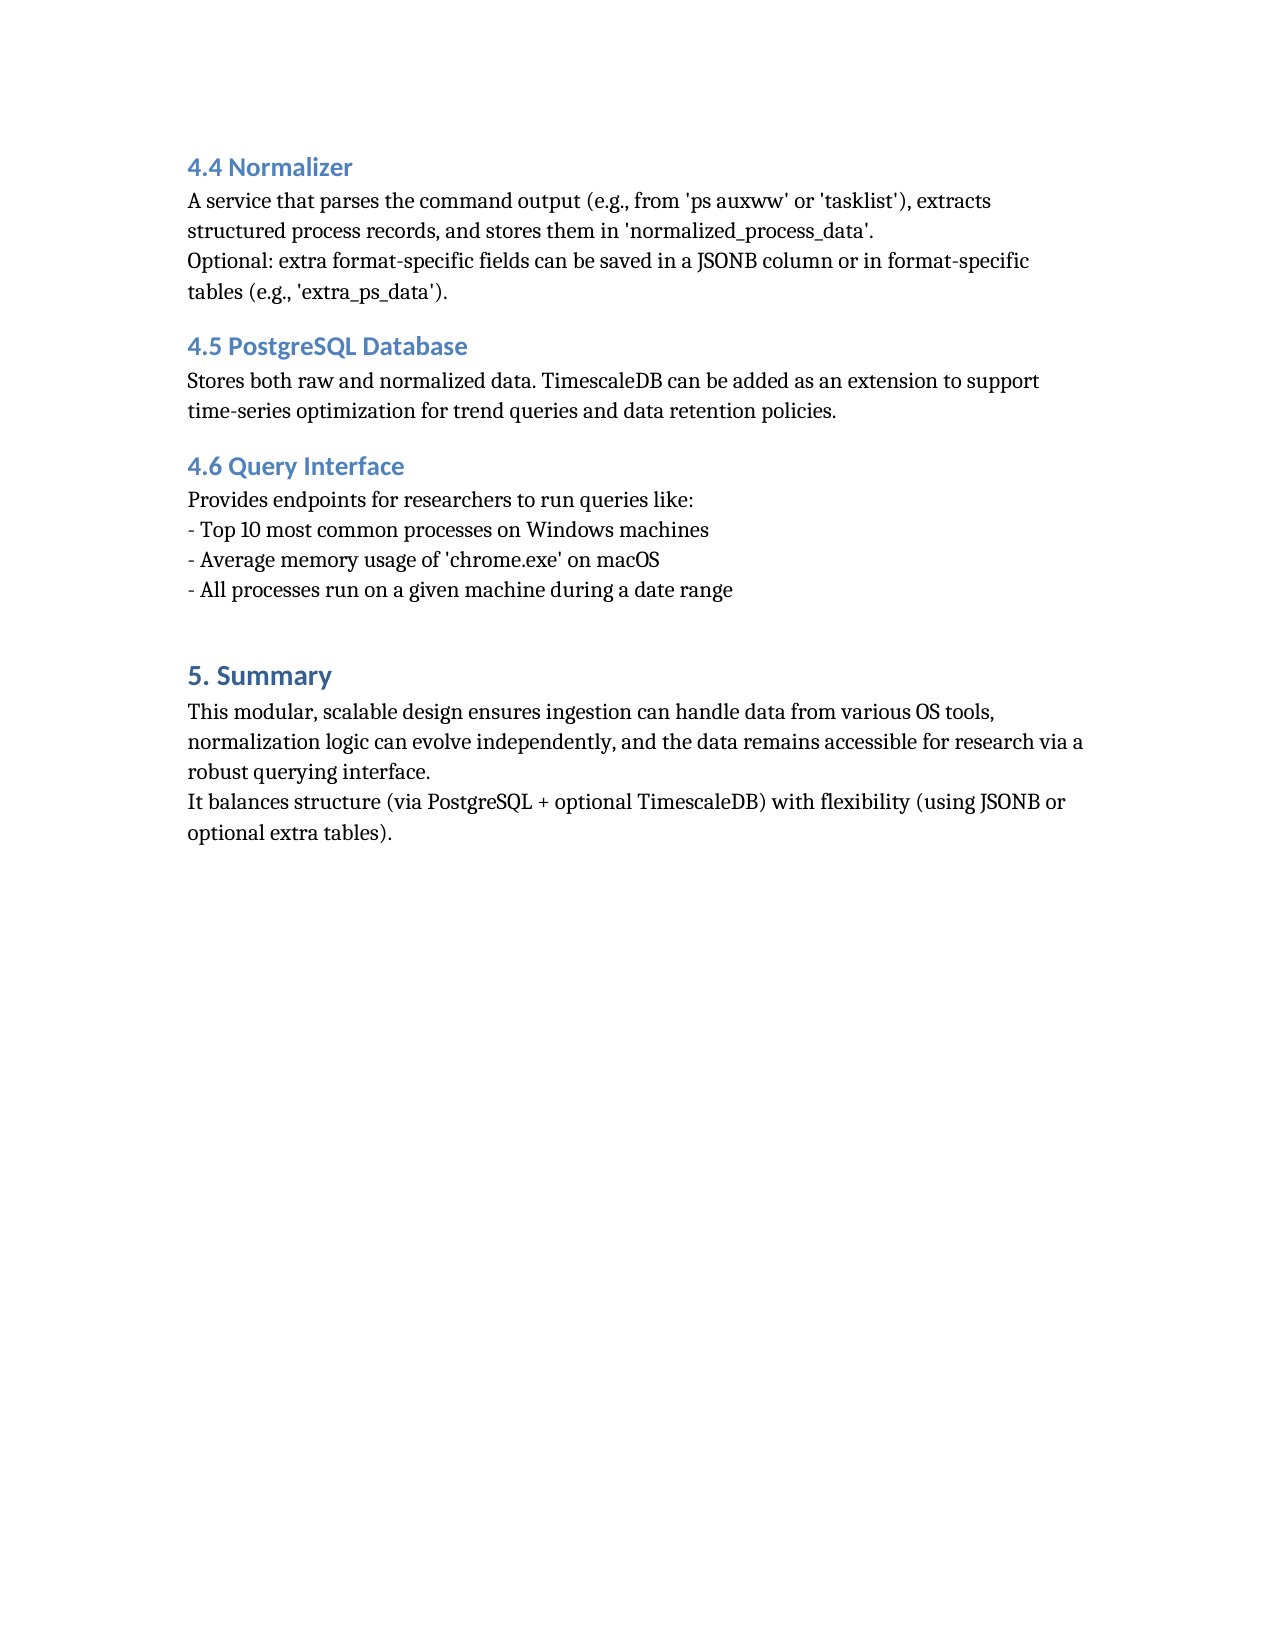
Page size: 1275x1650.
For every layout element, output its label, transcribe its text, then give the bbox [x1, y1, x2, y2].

text Stores both raw and normalized data. TimescaleDB can be added as an extension to support time-series optimization for trend queries and data retention policies. [187, 367, 1087, 424]
subtitle 5. Summary [187, 657, 1087, 693]
text This modular, scalable design ensures ingestion can handle data from various OS tools, normalization logic can evolve independently, and the data remains accessible for research via a robust querying interface. It balances structure (via PostgreSQL + optional TimescaleDB) with flexibility (using JSONB or optional extra tables). [187, 698, 1087, 846]
text A service that parses the command output (e.g., from 'ps auxww' or 'tasklist'), extracts structured process records, and stores them in 'normalized_process_data'. Optional: extra format-specific fields can be saved in a JSONB column or in format-specific tables (e.g., 'extra_ps_data'). [187, 188, 1087, 305]
subtitle 4.6 Query Interface [187, 449, 1087, 482]
subtitle 4.5 PostgreSQL Database [187, 329, 1087, 363]
subtitle 4.4 Normalizer [187, 150, 1087, 183]
text Provides endpoints for researchers to run queries like: - Top 10 most common processes on Windows machines - Average memory usage of 'chrome.exe' on macOS - All processes run on a given machine during a date range [187, 487, 1087, 604]
